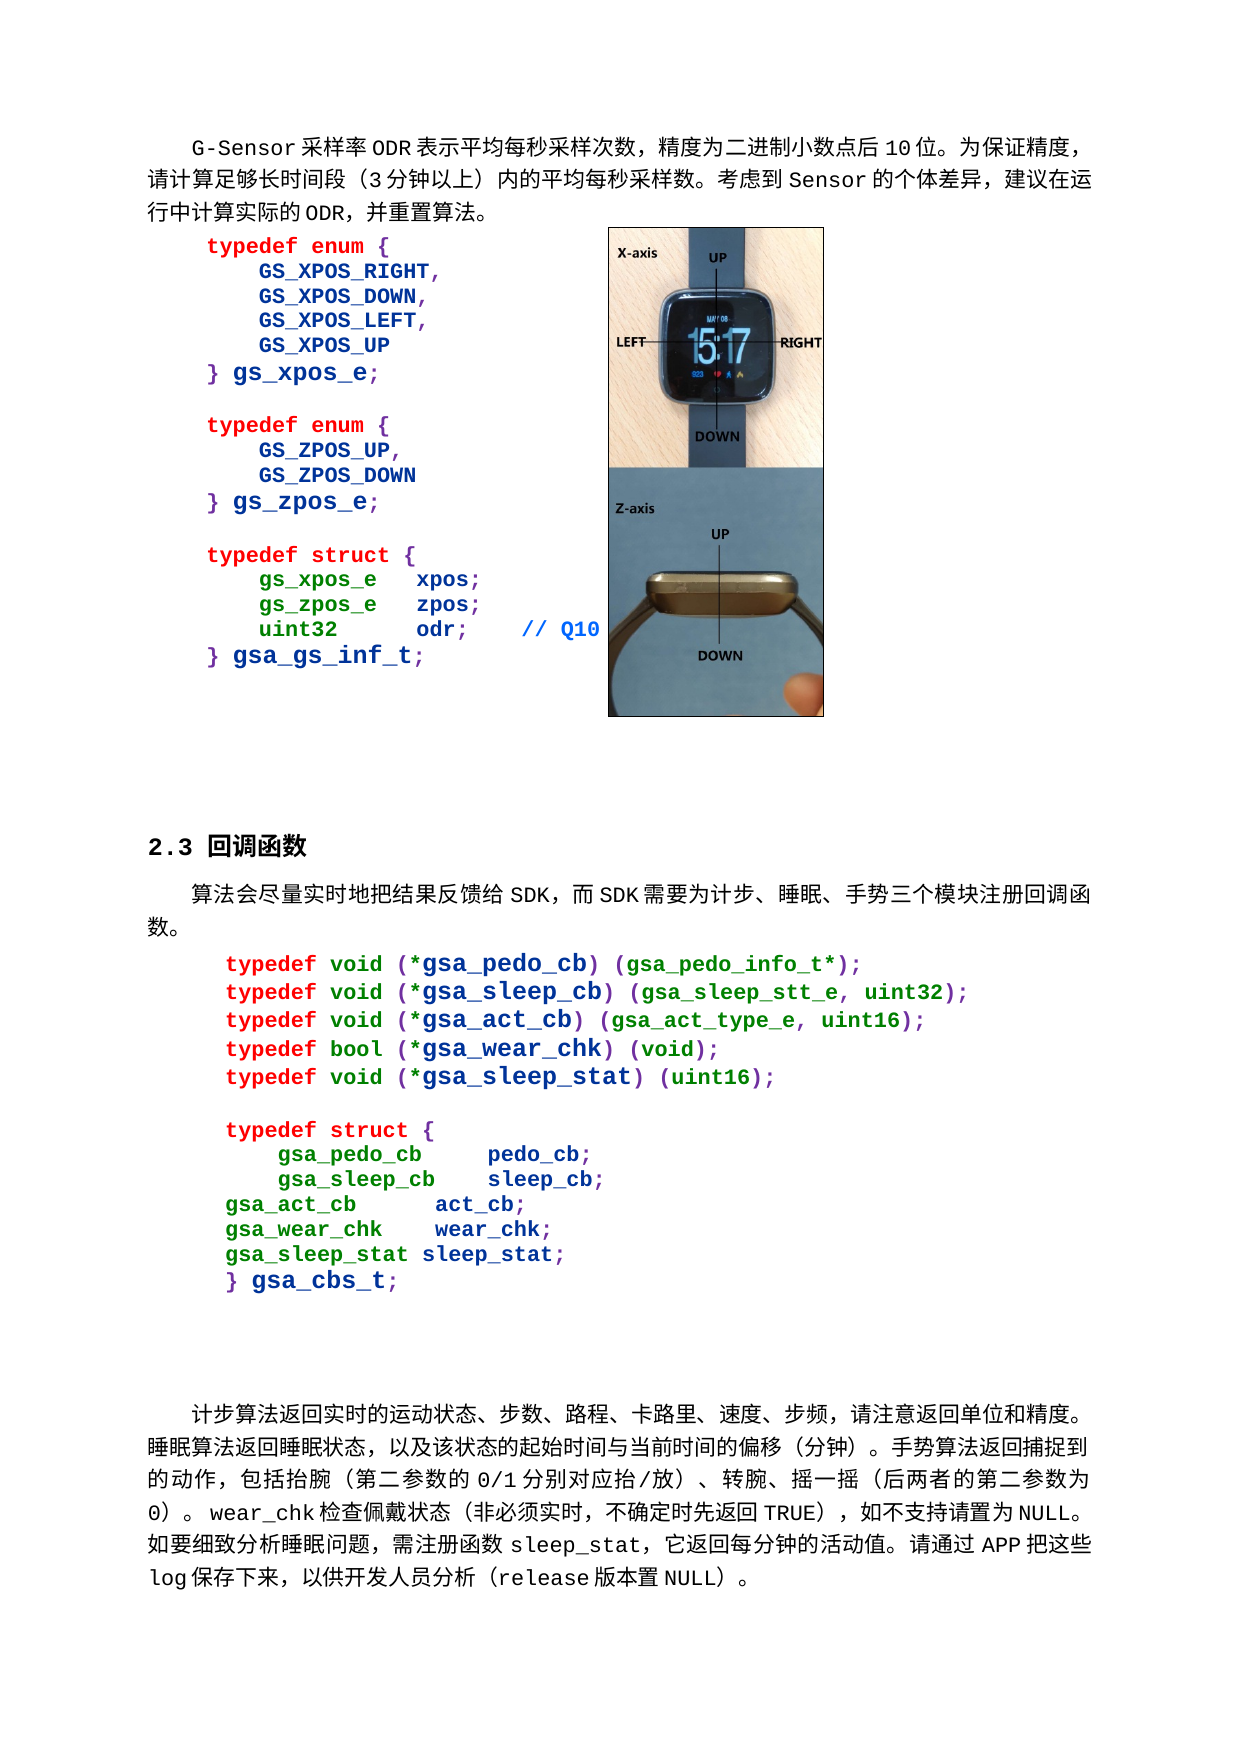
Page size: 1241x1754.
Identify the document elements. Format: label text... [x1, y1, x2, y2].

text G-Sensor采样率ODR表示平均每秒采样次数，精度为二进制小数点后10位。为保证精度，请计算足够长时间段（3分钟以上）内的平均每秒采样数。考虑到Sensor的个体差异，建议在运行中计算实际的ODR，并重置算法。 [148, 129, 1092, 227]
text 计步算法返回实时的运动状态、步数、路程、卡路里、速度、步频，请注意返回单位和精度。睡眠算法返回睡眠状态，以及该状态的起始时间与当前时间的偏移（分钟）。手势算法返回捕捉到的动作，包括抬腕（第二参数的0/1分别对应抬/放）、转腕、摇一摇（后两者的第二参数为0）。 wear_chk检查佩戴状态（非必须实时，不确定时先返回TRUE），如不支持请置为NULL。如要细致分析睡眠问题，需注册函数sleep_stat，它返回每分钟的活动值。请通过APP把这些log保存下来，以供开发人员分析（release版本置NULL）。 [148, 1397, 1092, 1592]
text 算法会尽量实时地把结果反馈给SDK，而SDK需要为计步、睡眠、手势三个模块注册回调函数。 [148, 877, 1092, 942]
picture [609, 228, 823, 716]
text 2.3 回调函数 [148, 812, 1092, 877]
